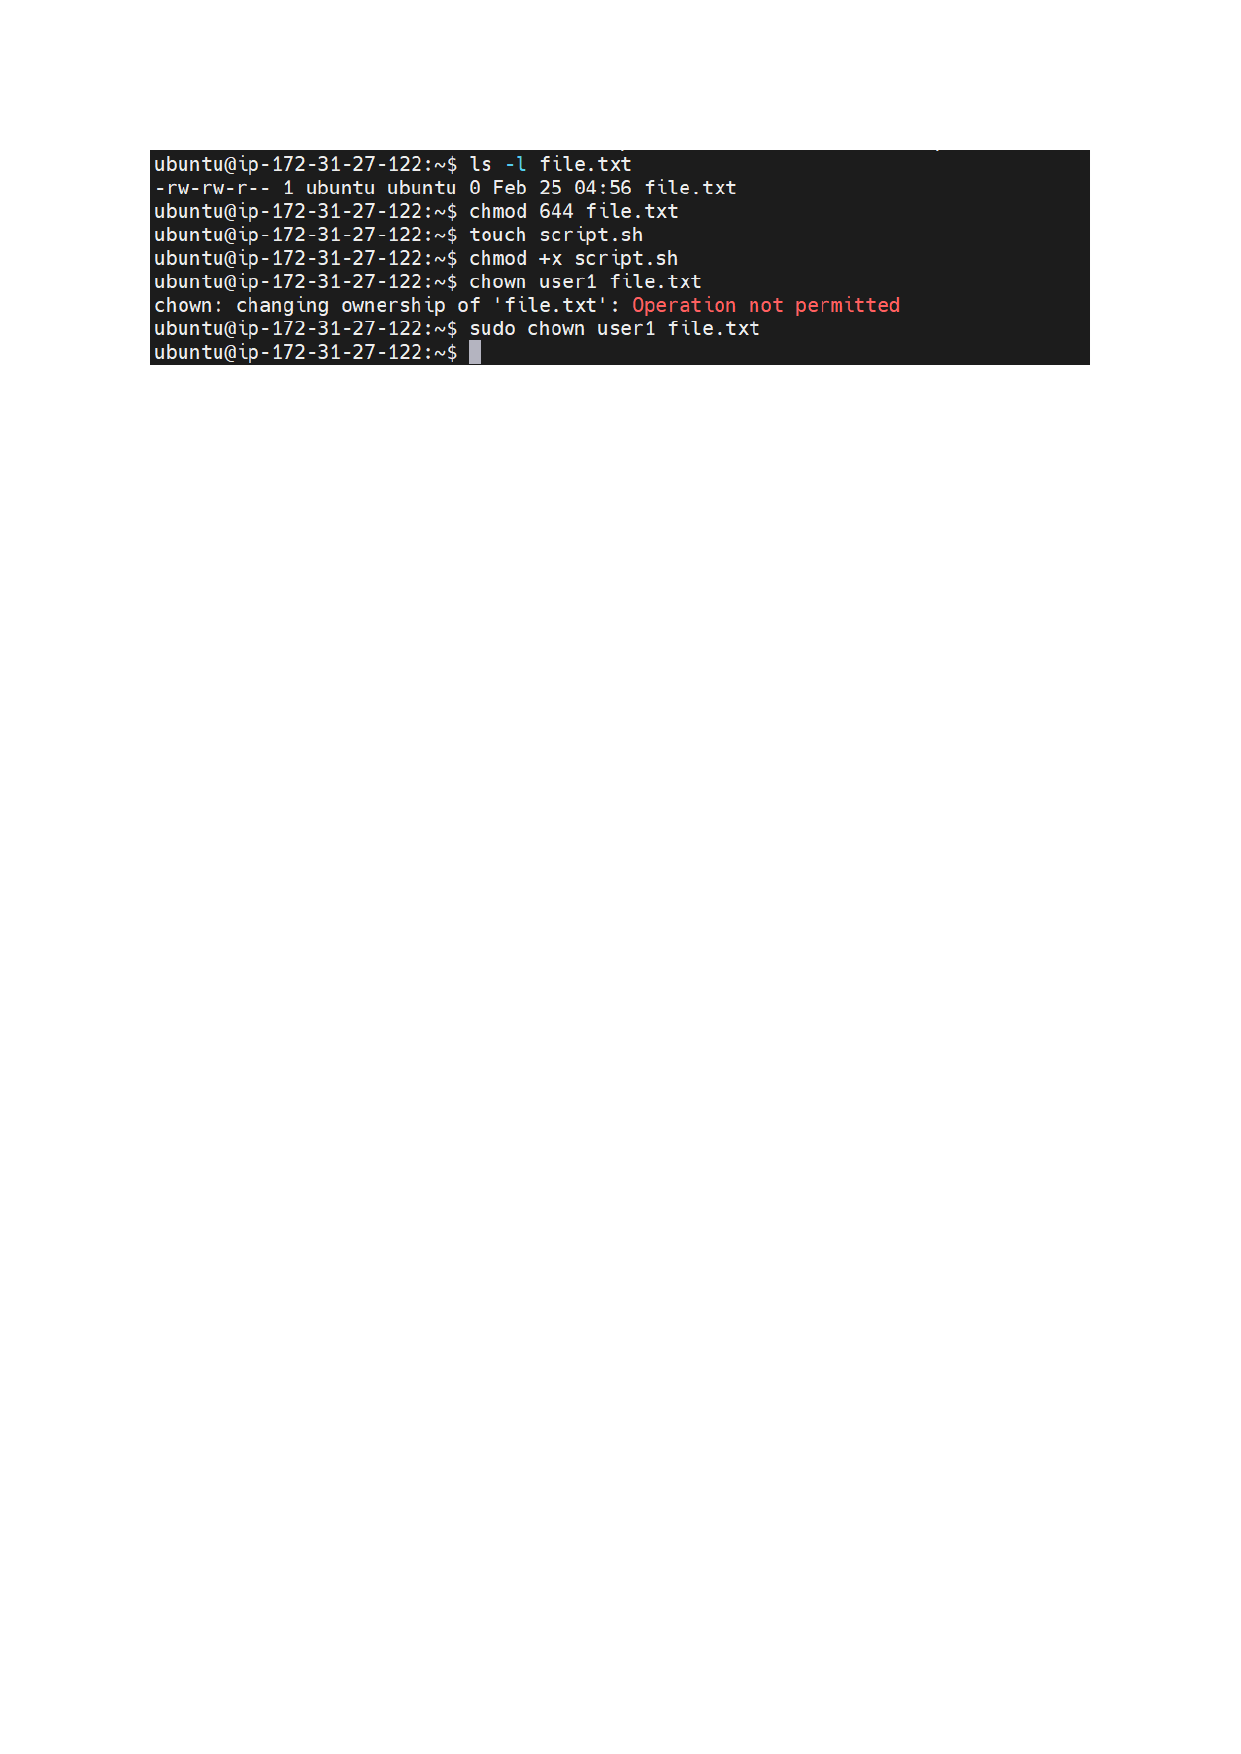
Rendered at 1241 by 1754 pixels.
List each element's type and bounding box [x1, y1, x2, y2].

picture [150, 150, 1091, 365]
